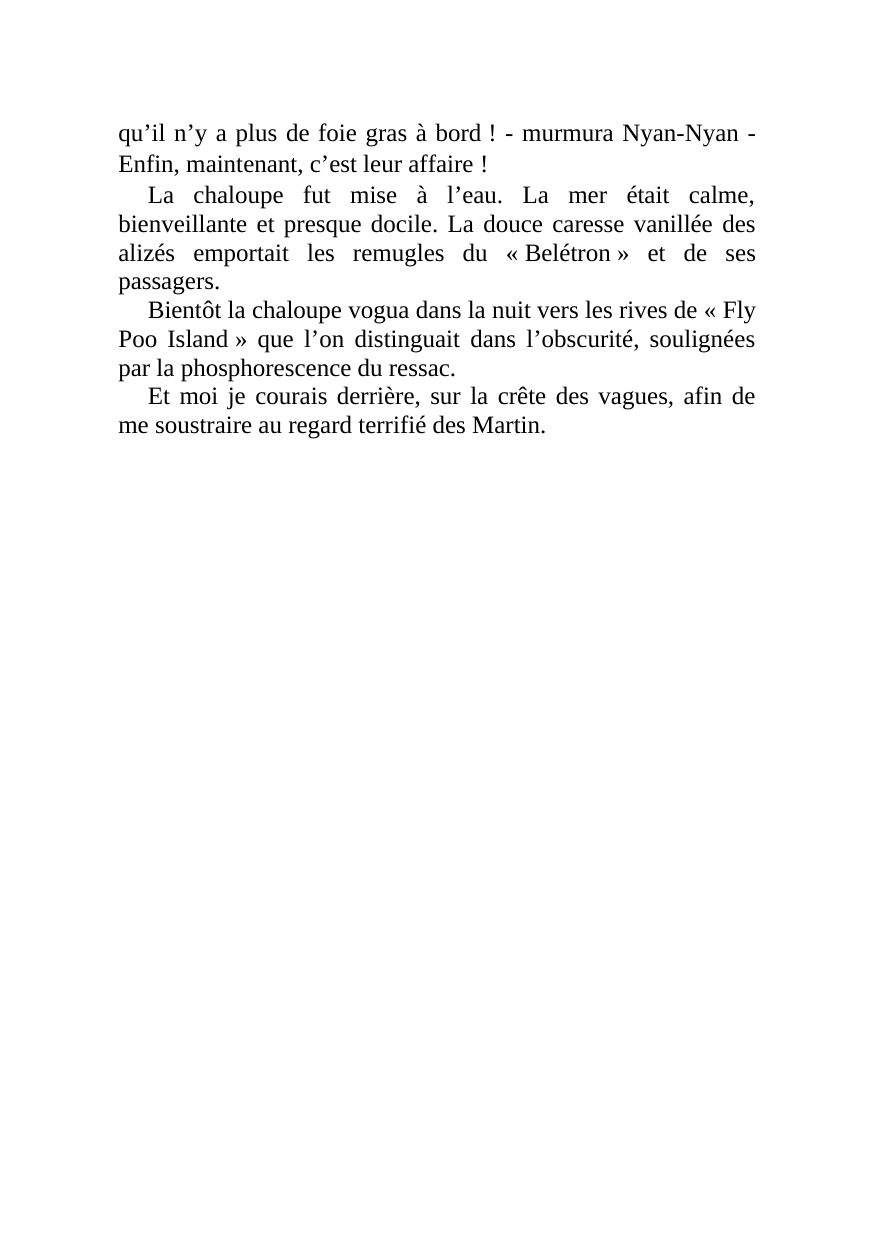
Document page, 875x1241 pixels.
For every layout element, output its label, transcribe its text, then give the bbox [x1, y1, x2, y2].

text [118, 118, 756, 178]
list Bientôt la chaloupe vogua dans la nuit vers les rives de « Fly Poo Island » que l’on distinguait dans l’obscurité, soulignées par la phosphorescence du ressac. [118, 295, 756, 381]
list La chaloupe fut mise à l’eau. La mer était calme, bienveillante et presque docile. La douce caresse vanillée des alizés emportait les remugles du « Belétron » et de ses passagers. [118, 180, 756, 295]
list Et moi je courais derrière, sur la crête des vagues, afin de me soustraire au regard terrifié des Martin. [118, 381, 756, 439]
